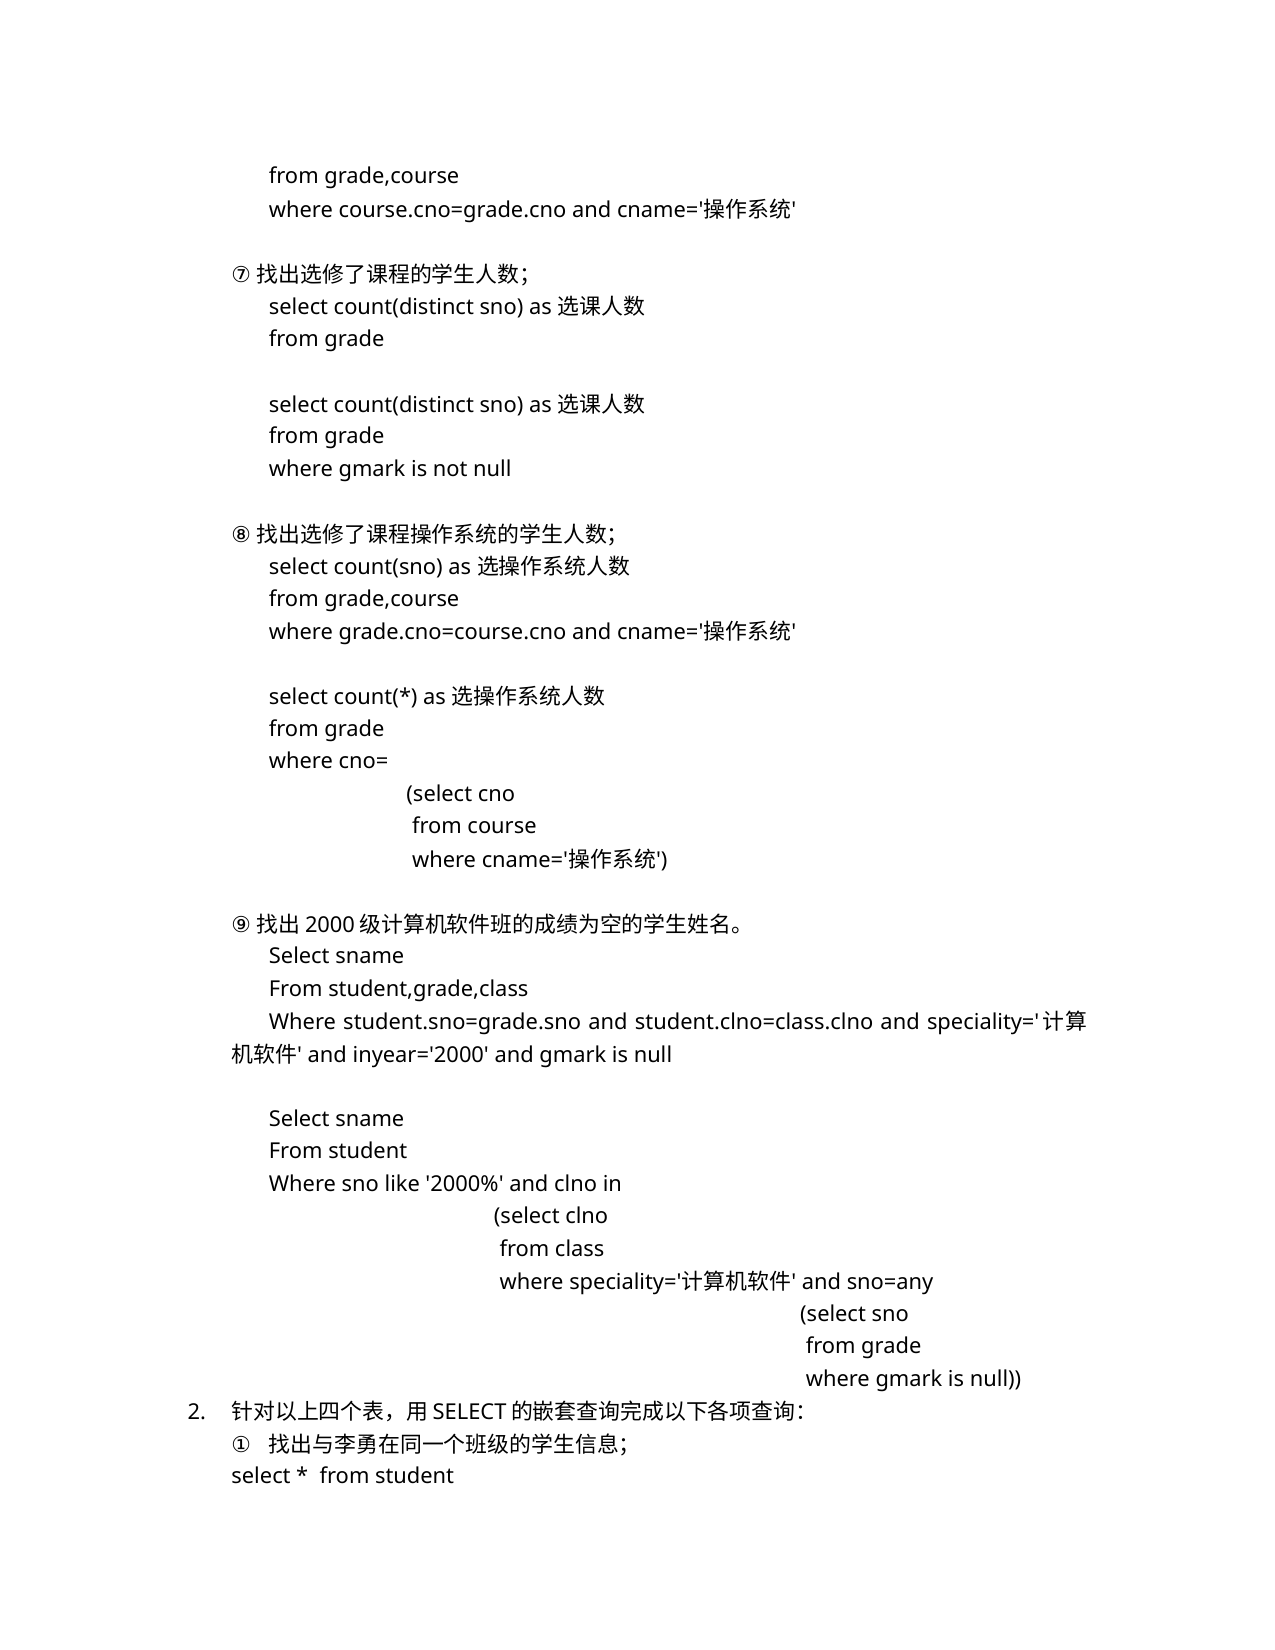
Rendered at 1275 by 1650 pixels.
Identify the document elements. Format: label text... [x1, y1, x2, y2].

text ⑧ 找出选修了课程操作系统的学生人数； [187, 516, 1087, 549]
text select * from student [231, 1459, 1087, 1491]
text where speciality='计算机软件' and sno=any [231, 1264, 1087, 1296]
text (select sno [231, 1296, 1087, 1329]
text from grade [231, 711, 1087, 744]
text from grade,course [231, 581, 1087, 614]
text Select sname [231, 939, 1087, 971]
text select count(sno) as 选操作系统人数 [231, 549, 1087, 581]
text from grade [231, 419, 1087, 451]
text from class [231, 1231, 1087, 1264]
text From student [231, 1134, 1087, 1166]
text where course.cno=grade.cno and cname='操作系统' [231, 191, 1087, 224]
text select count(*) as 选操作系统人数 [231, 679, 1087, 711]
text where grade.cno=course.cno and cname='操作系统' [231, 614, 1087, 646]
text where cname='操作系统') [319, 841, 1087, 874]
text Where sno like '2000%' and clno in [231, 1166, 1087, 1199]
text From student,grade,class [231, 971, 1087, 1004]
list 针对以上四个表，用SELECT的嵌套查询完成以下各项查询： [187, 1394, 1087, 1426]
text ⑨ 找出2000级计算机软件班的成绩为空的学生姓名。 [187, 906, 1087, 939]
text select count(distinct sno) as 选课人数 [231, 289, 1087, 321]
text Select sname [231, 1101, 1087, 1134]
text from grade [231, 1329, 1087, 1361]
text ⑦ 找出选修了课程的学生人数； [187, 256, 1087, 289]
text from grade [231, 321, 1087, 354]
text select count(distinct sno) as 选课人数 [231, 386, 1087, 419]
text where cno= [231, 744, 1087, 776]
text from grade,course [231, 159, 1087, 191]
text where gmark is not null [231, 451, 1087, 484]
text (select cno [237, 776, 1087, 809]
text from course [275, 809, 1087, 841]
text where gmark is null)) [231, 1361, 1087, 1394]
text Where student.sno=grade.sno and student.clno=class.clno and speciality='计算机软件' and inyear='2000' and gmark is null [231, 1004, 1087, 1069]
text (select clno [231, 1199, 1087, 1231]
list 找出与李勇在同一个班级的学生信息； [231, 1426, 1087, 1459]
